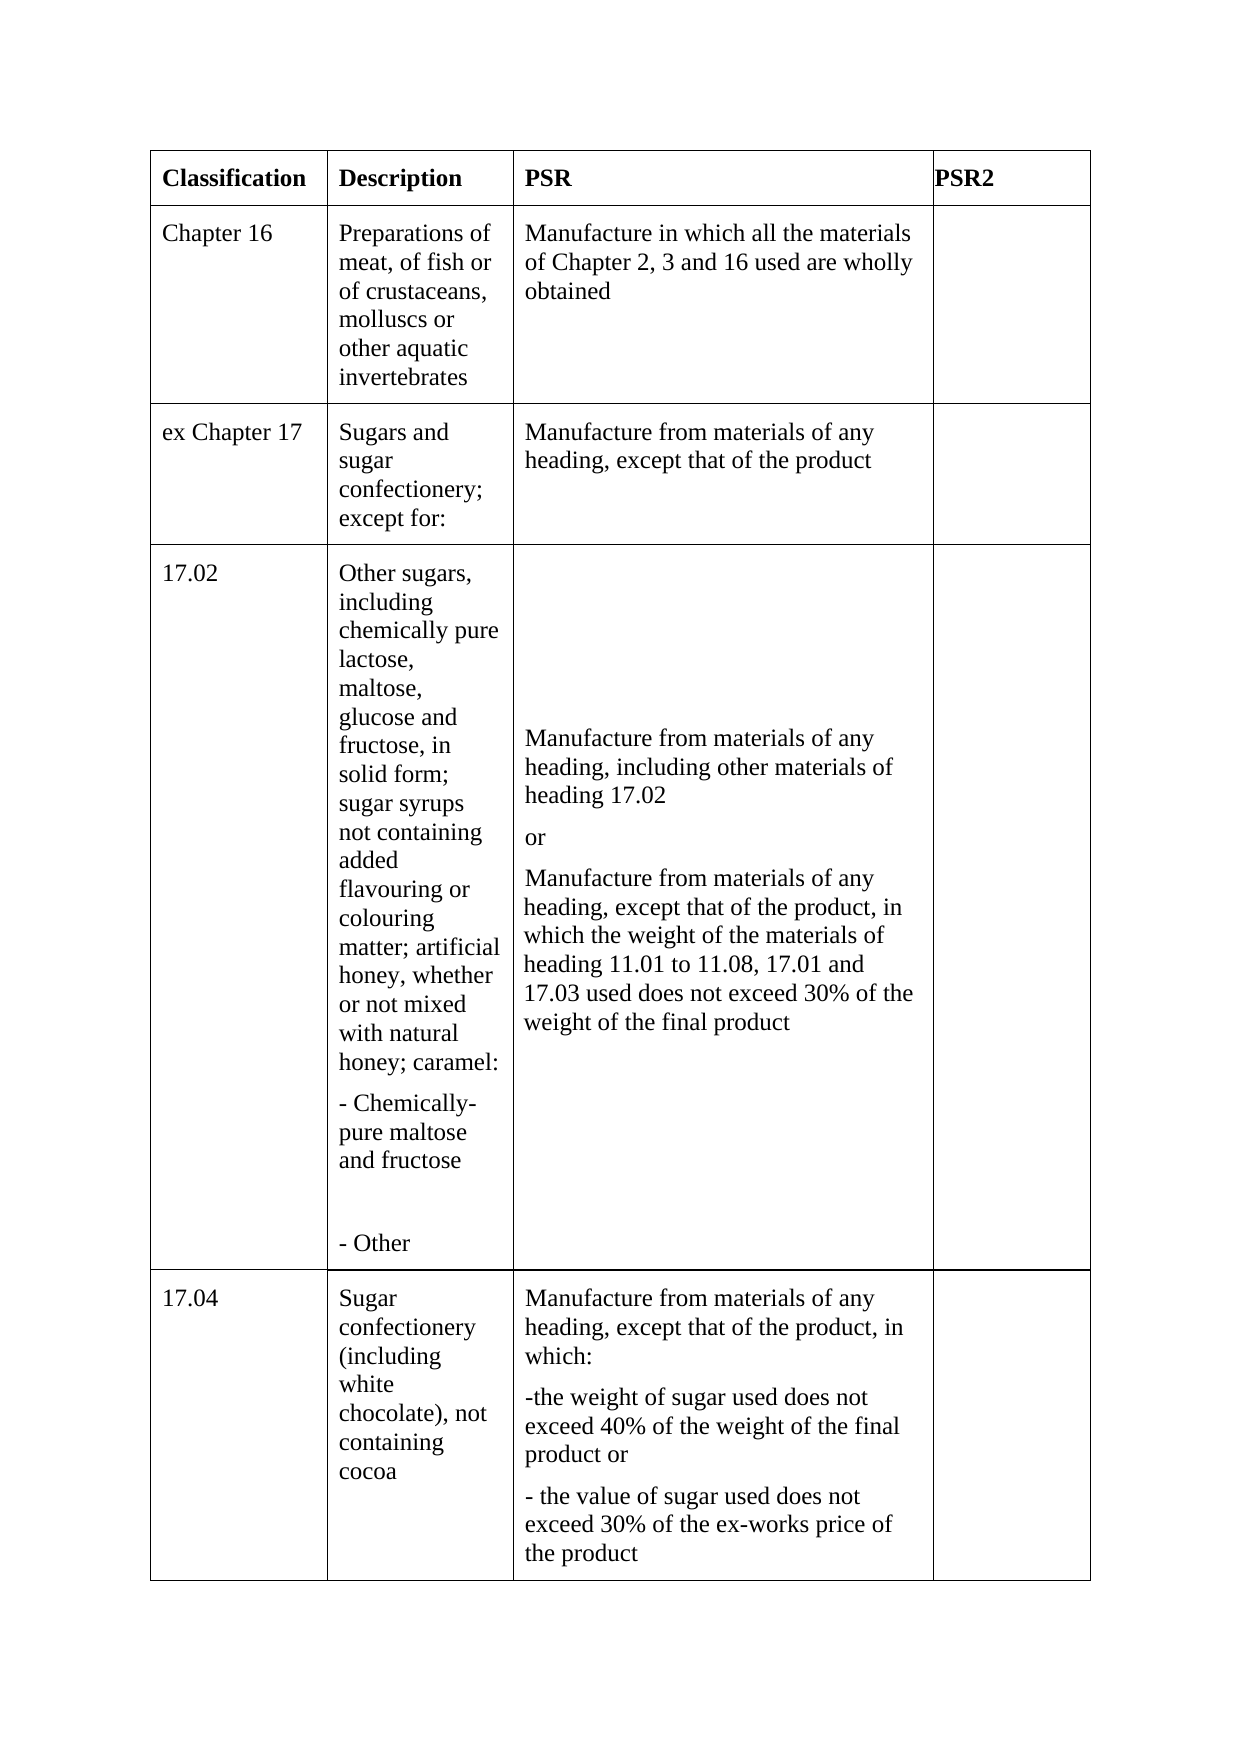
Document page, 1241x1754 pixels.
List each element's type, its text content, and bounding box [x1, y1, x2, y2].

table_header PSR2 [934, 151, 1090, 205]
table_cell Other sugars, including chemically pure lactose, maltose, glucose and fructose, in solid form; sugar syrups not containing added flavouring or colouring matter; artificial honey, whether or not mixed with natural honey; caramel: - Chemically-pure maltose and fructose - Other [328, 545, 513, 1269]
table_cell Chapter 16 [151, 206, 327, 403]
table_cell Manufacture from materials of any heading, including other materials of heading 17.02 or Manufacture from materials of any heading, except that of the product, in which the weight of the materials of heading 11.01 to 11.08, 17.01 and 17.03 used does not exceed 30% of the weight of the final product [514, 545, 933, 1269]
table_cell Sugars and sugar confectionery; except for: [328, 404, 513, 544]
table_cell [934, 206, 1090, 403]
table_cell ex Chapter 17 [151, 404, 327, 544]
table_cell [934, 545, 1090, 1269]
table_cell Preparations of meat, of fish or of crustaceans, molluscs or other aquatic invertebrates [328, 206, 513, 403]
table_cell 17.04 [151, 1270, 327, 1579]
table_header PSR [514, 151, 933, 205]
table_cell 17.02 [151, 545, 327, 1269]
table_header Classification [151, 151, 327, 205]
table_cell Manufacture from materials of any heading, except that of the product [514, 404, 933, 544]
table_cell Manufacture from materials of any heading, except that of the product, in which: -the weight of sugar used does not exceed 40% of the weight of the final product or - the value of sugar used does not exceed 30% of the ex-works price of the product [514, 1271, 933, 1579]
table_cell Sugar confectionery (including white chocolate), not containing cocoa [328, 1271, 513, 1579]
table_header Description [328, 151, 513, 205]
table_cell [934, 1271, 1090, 1579]
table_cell Manufacture in which all the materials of Chapter 2, 3 and 16 used are wholly obtained [514, 206, 933, 403]
table_cell [934, 404, 1090, 544]
